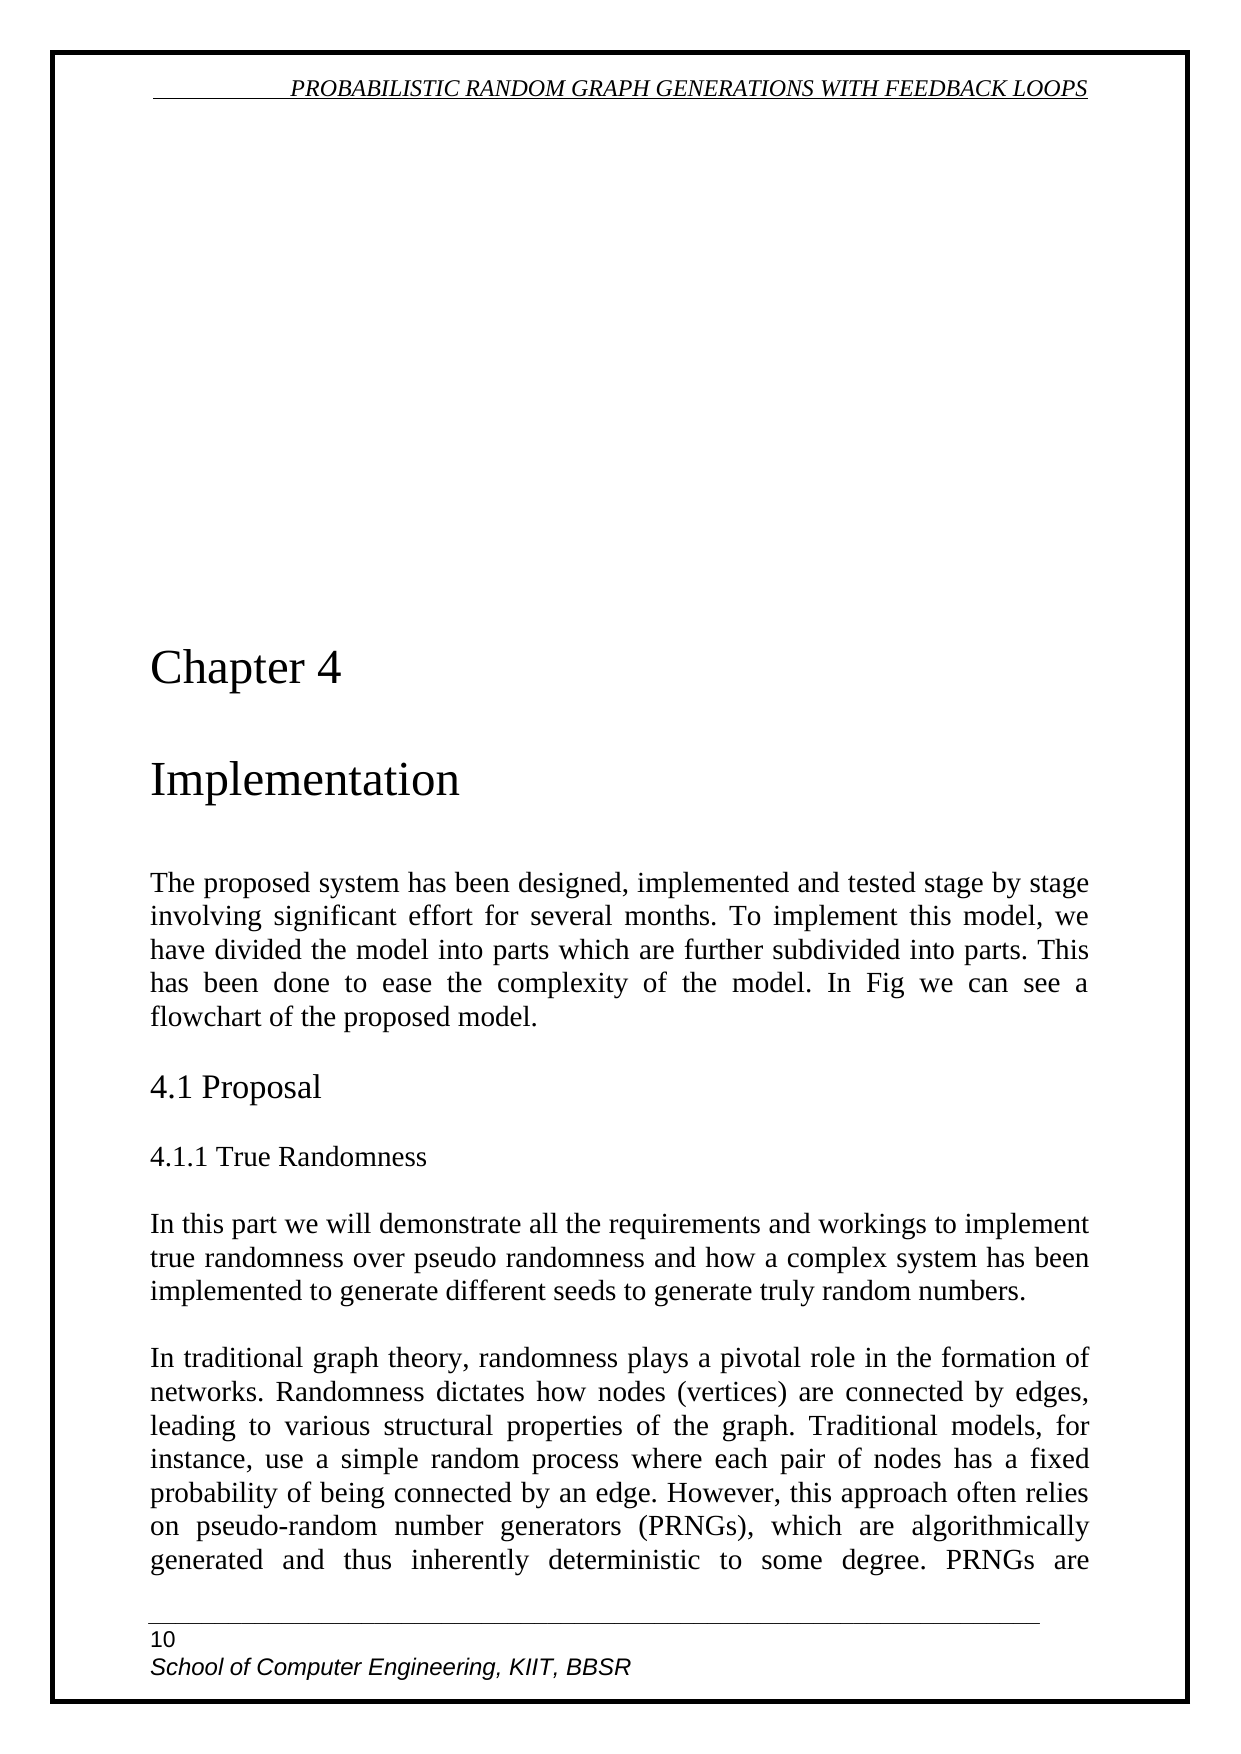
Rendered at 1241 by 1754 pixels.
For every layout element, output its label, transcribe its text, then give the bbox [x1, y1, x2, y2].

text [150, 1341, 1090, 1575]
text Implementation [150, 750, 1090, 806]
text In this part we will demonstrate all the requirements and workings to implement true randomness over pseudo randomness and how a complex system has been implemented to generate different seeds to generate truly random numbers. [150, 1206, 1090, 1307]
text The proposed system has been designed, implemented and tested stage by stage involving significant effort for several months. To implement this model, we have divided the model into parts which are further subdivided into parts. This has been done to ease the complexity of the model. In Fig we can see a flowchart of the proposed model. [150, 865, 1090, 1033]
text Chapter 4 [150, 637, 1090, 694]
text 4.1 Proposal [150, 1066, 1090, 1106]
text 4.1.1 True Randomness [150, 1139, 1090, 1173]
